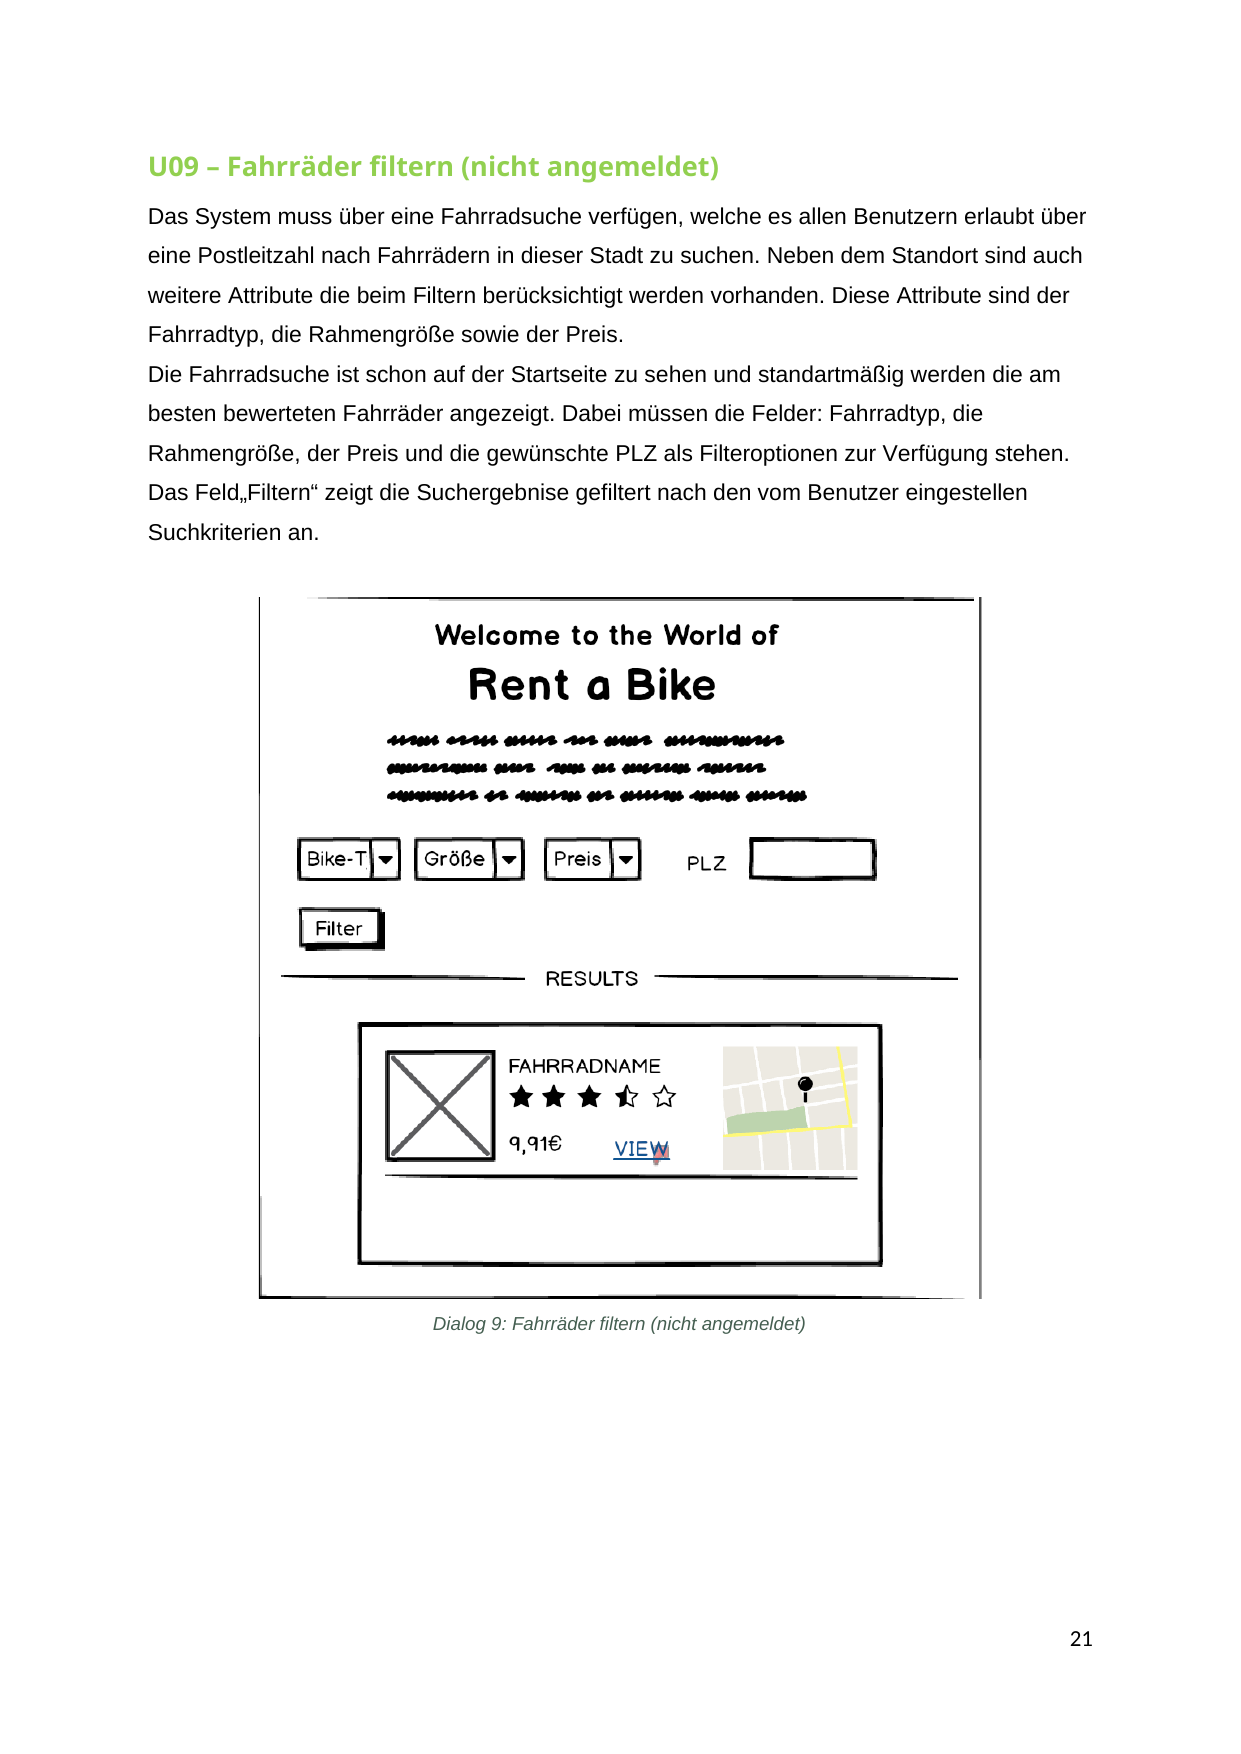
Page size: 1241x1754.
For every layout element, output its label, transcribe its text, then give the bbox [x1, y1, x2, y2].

subtitle U09 – Fahrräder filtern (nicht angemeldet) [148, 148, 1093, 184]
text Die Fahrradsuche ist schon auf der Startseite zu sehen und standartmäßig werden die am besten bewerteten Fahrräder angezeigt. Dabei müssen die Felder: Fahrradtyp, die Rahmengröße, der Preis und die gewünschte PLZ als Filteroptionen zur Verfügung stehen. Das Feld„Filtern“ zeigt die Suchergebnise gefiltert nach den vom Benutzer eingestellen Suchkriterien an. [148, 361, 1093, 545]
text Das System muss über eine Fahrradsuche verfügen, welche es allen Benutzern erlaubt über eine Postleitzahl nach Fahrrädern in dieser Stadt zu suchen. Neben dem Standort sind auch weitere Attribute die beim Filtern berücksichtigt werden vorhanden. Diese Attribute sind der Fahrradtyp, die Rahmengröße sowie der Preis. [148, 203, 1093, 348]
text Dialog 9: Fahrräder filtern (nicht angemeldet) [148, 1313, 1093, 1334]
picture [258, 597, 982, 1299]
